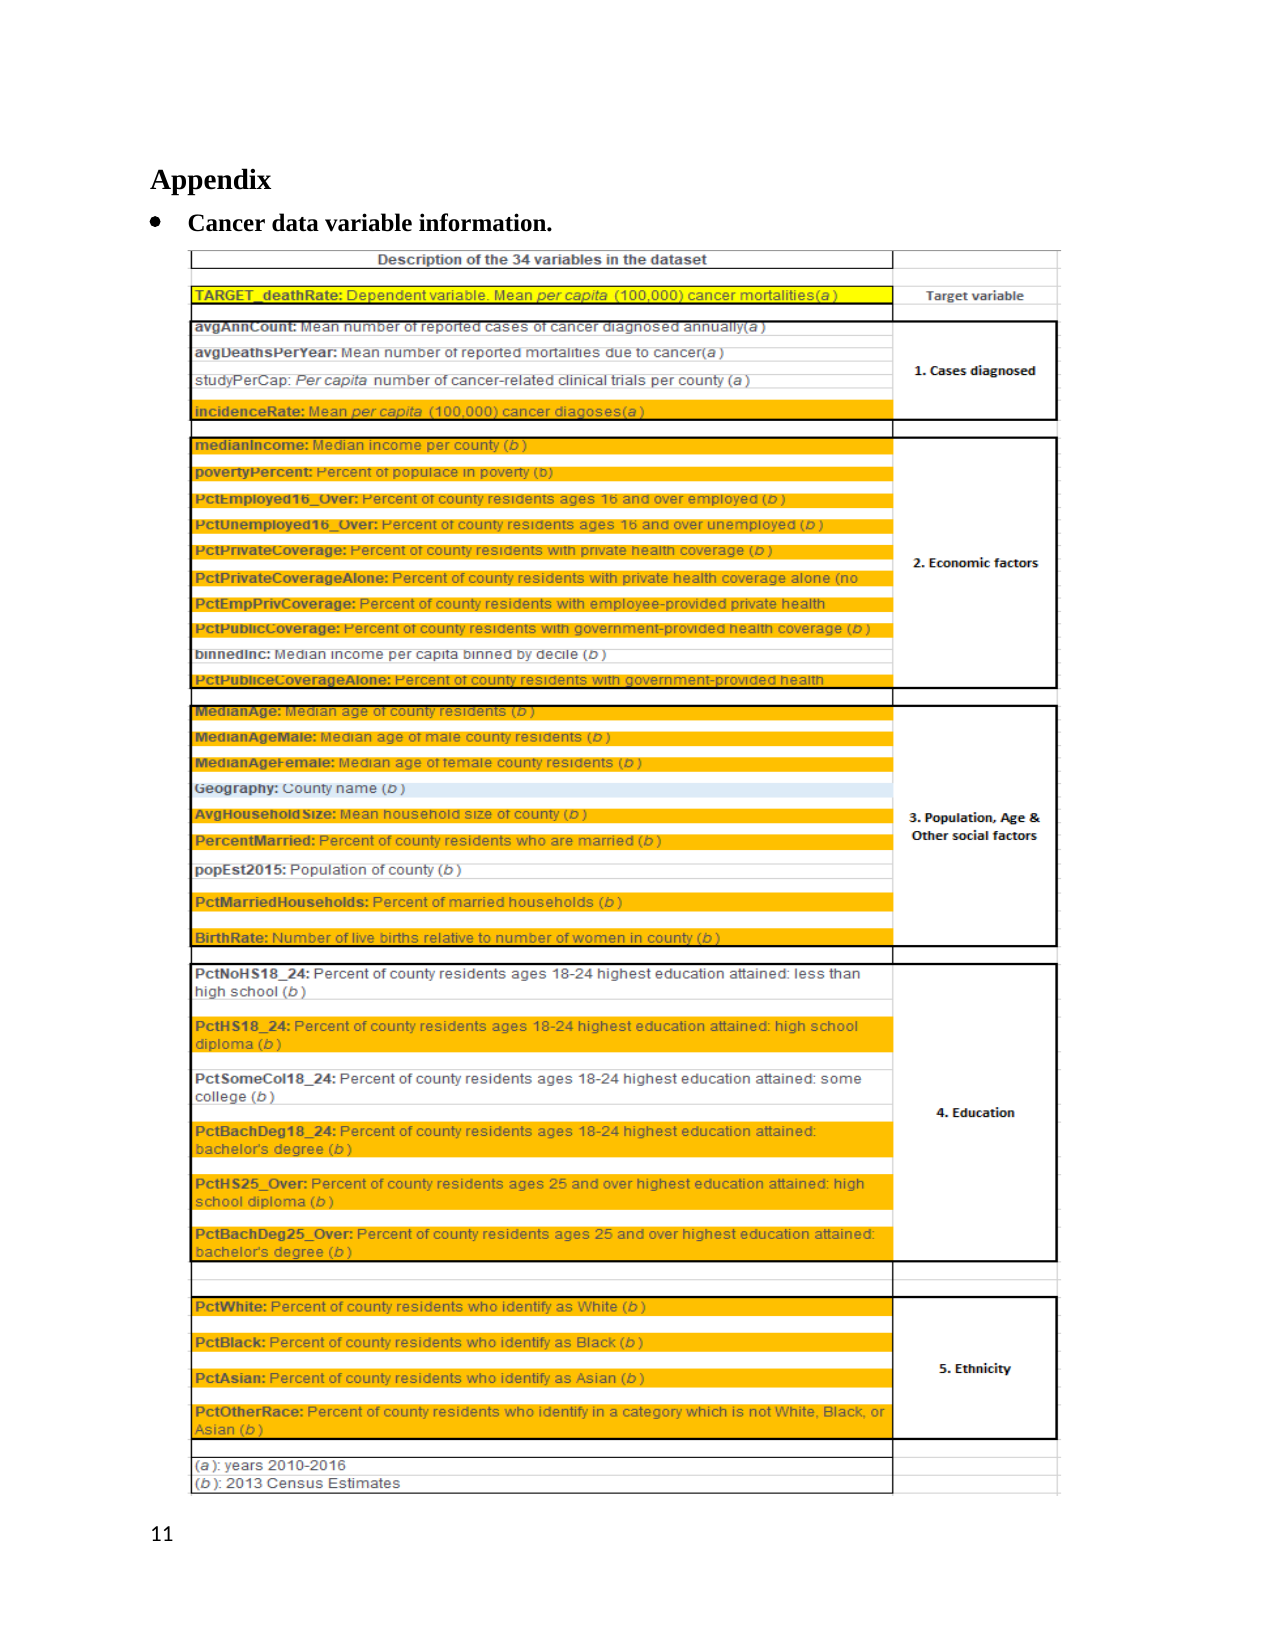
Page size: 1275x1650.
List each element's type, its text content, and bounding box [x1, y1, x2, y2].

list Cancer data variable information. [150, 208, 1125, 238]
text Appendix [150, 162, 1125, 196]
picture [187, 250, 1062, 1496]
